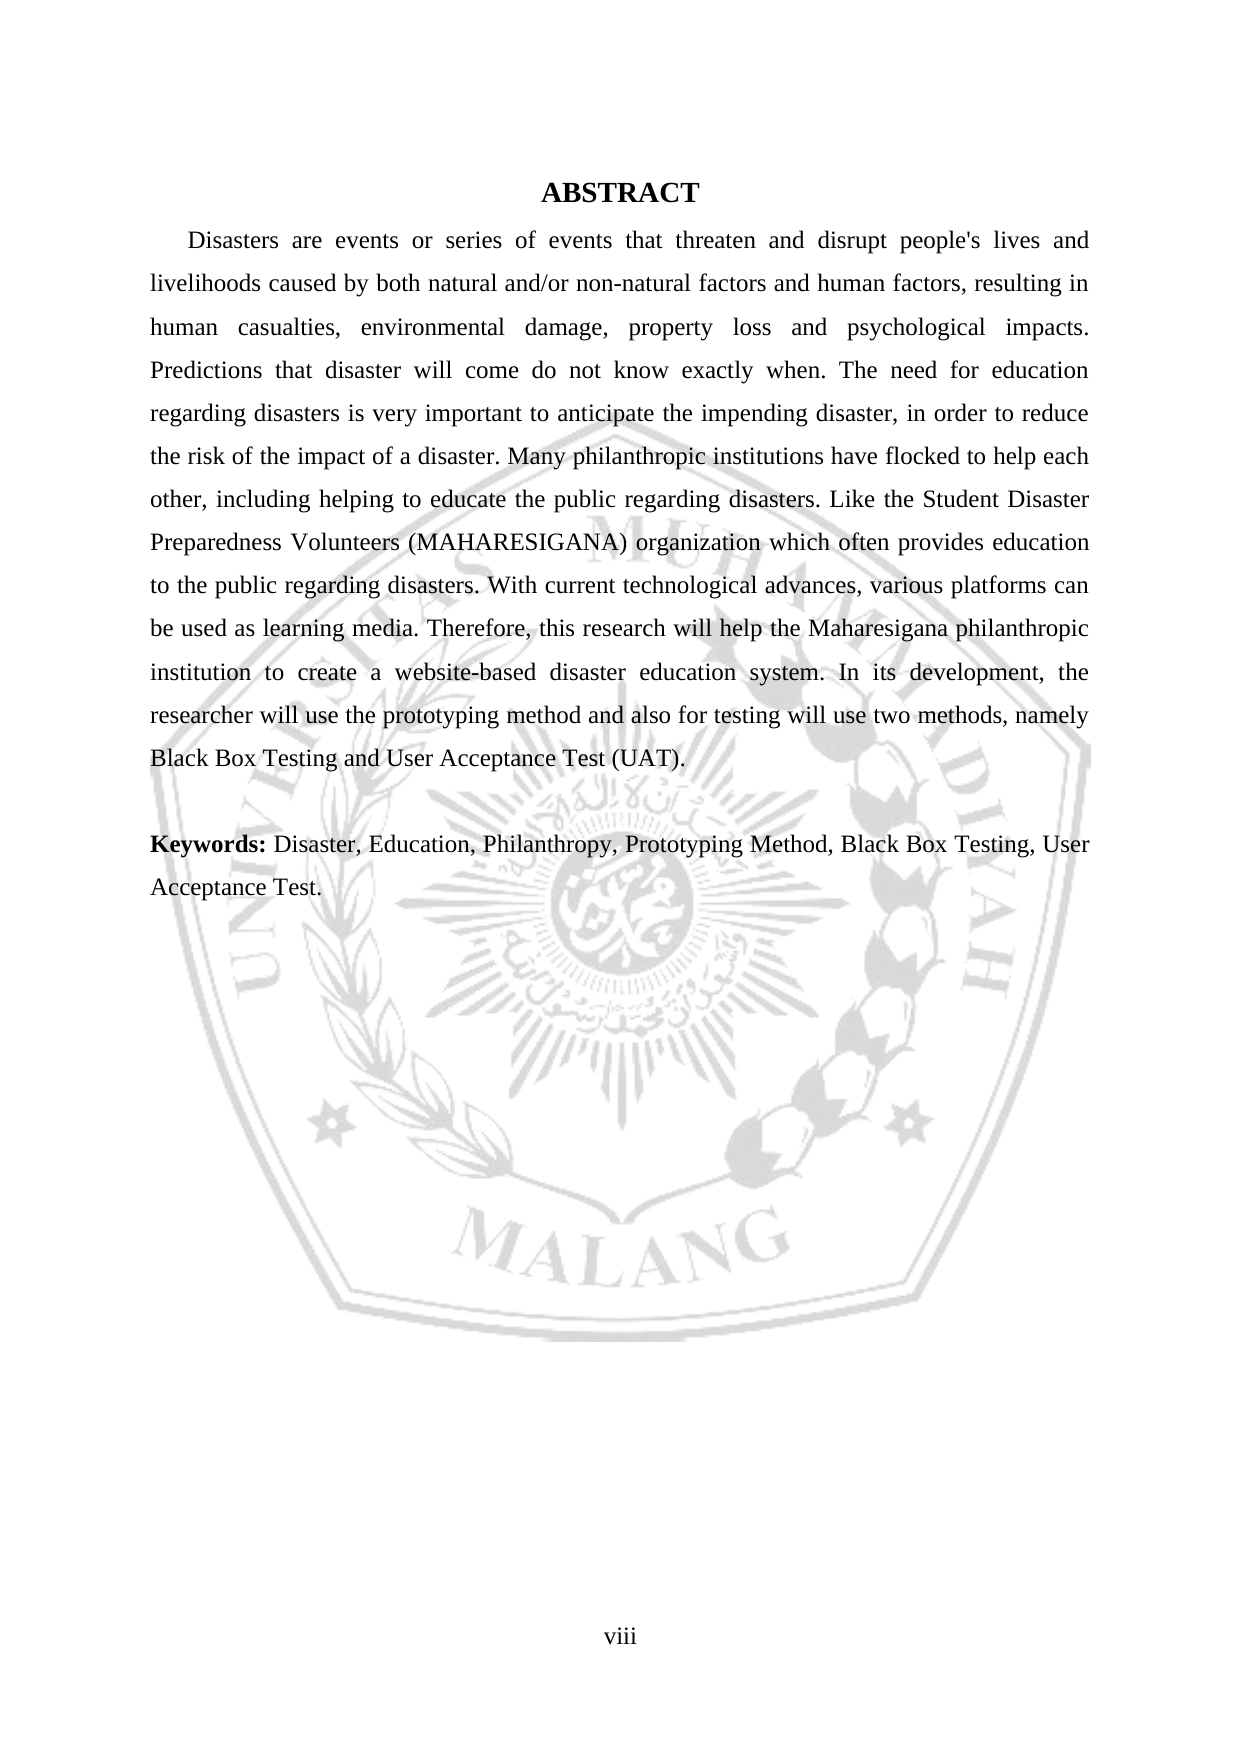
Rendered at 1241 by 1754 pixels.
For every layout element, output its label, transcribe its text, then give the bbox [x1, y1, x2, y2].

text Disasters are events or series of events that threaten and disrupt people's lives and livelihoods caused by both natural and/or non-natural factors and human factors, resulting in human casualties, environmental damage, property loss and psychological impacts. Predictions that disaster will come do not know exactly when. The need for education regarding disasters is very important to anticipate the impending disaster, in order to reduce the risk of the impact of a disaster. Many philanthropic institutions have flocked to help each other, including helping to educate the public regarding disasters. Like the Student Disaster Preparedness Volunteers (MAHARESIGANA) organization which often provides education to the public regarding disasters. With current technological advances, various platforms can be used as learning media. Therefore, this research will help the Maharesigana philanthropic institution to create a website-based disaster education system. In its development, the researcher will use the prototyping method and also for testing will use two methods, namely Black Box Testing and User Acceptance Test (UAT). [150, 225, 1090, 772]
subtitle ABSTRACT [150, 175, 1090, 208]
text Keywords: Disaster, Education, Philanthropy, Prototyping Method, Black Box Testing, User Acceptance Test. [150, 829, 1090, 901]
